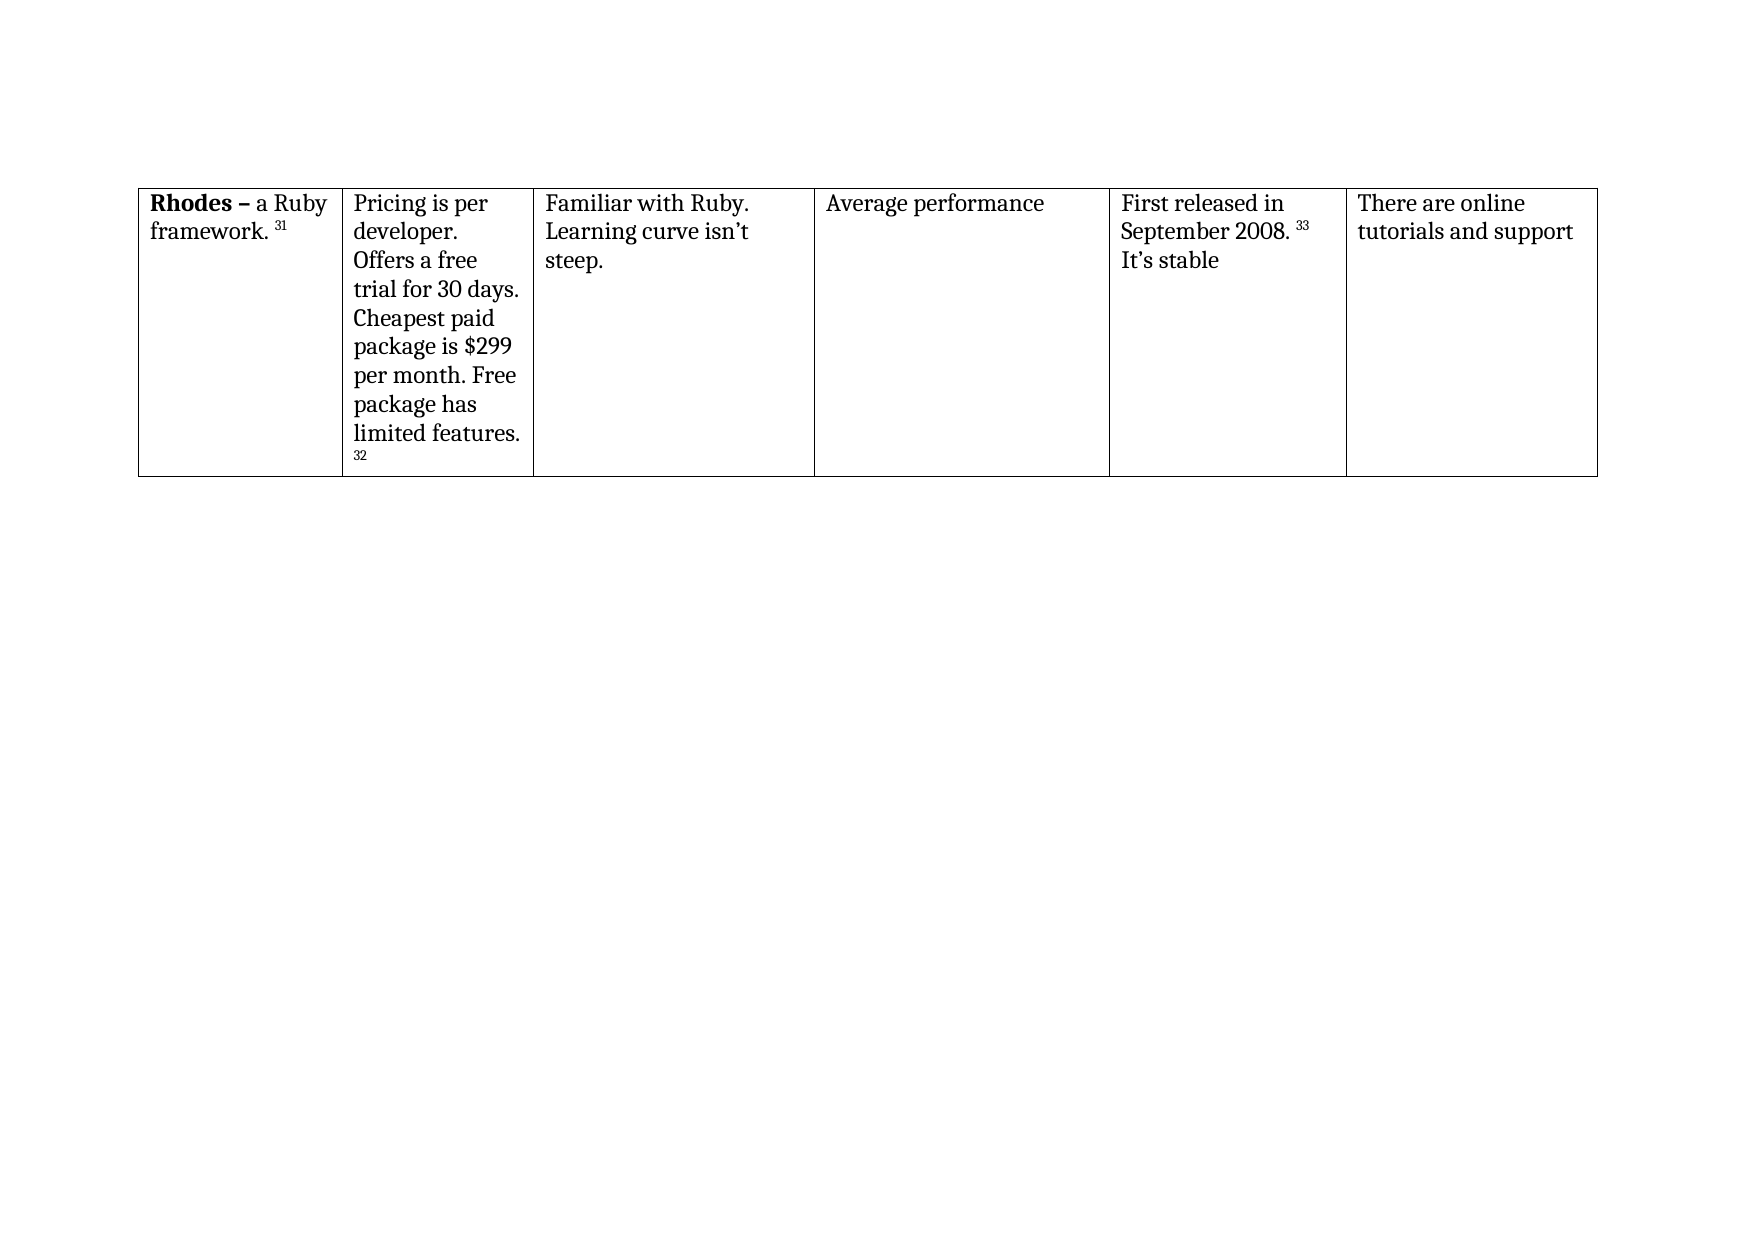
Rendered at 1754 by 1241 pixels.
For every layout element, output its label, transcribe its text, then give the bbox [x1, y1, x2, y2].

table_cell First released in September 2008. It’s stable [1110, 189, 1346, 476]
table_cell Pricing is per developer. Offers a free trial for 30 days. Cheapest paid package is $299 per month. Free package has limited features. [343, 189, 533, 476]
table_cell Average performance [815, 189, 1109, 476]
table_cell Familiar with Ruby. Learning curve isn’t steep. [534, 189, 814, 476]
table_cell There are online tutorials and support [1347, 189, 1597, 476]
table_cell Rhodes – a Ruby framework. [139, 189, 342, 476]
